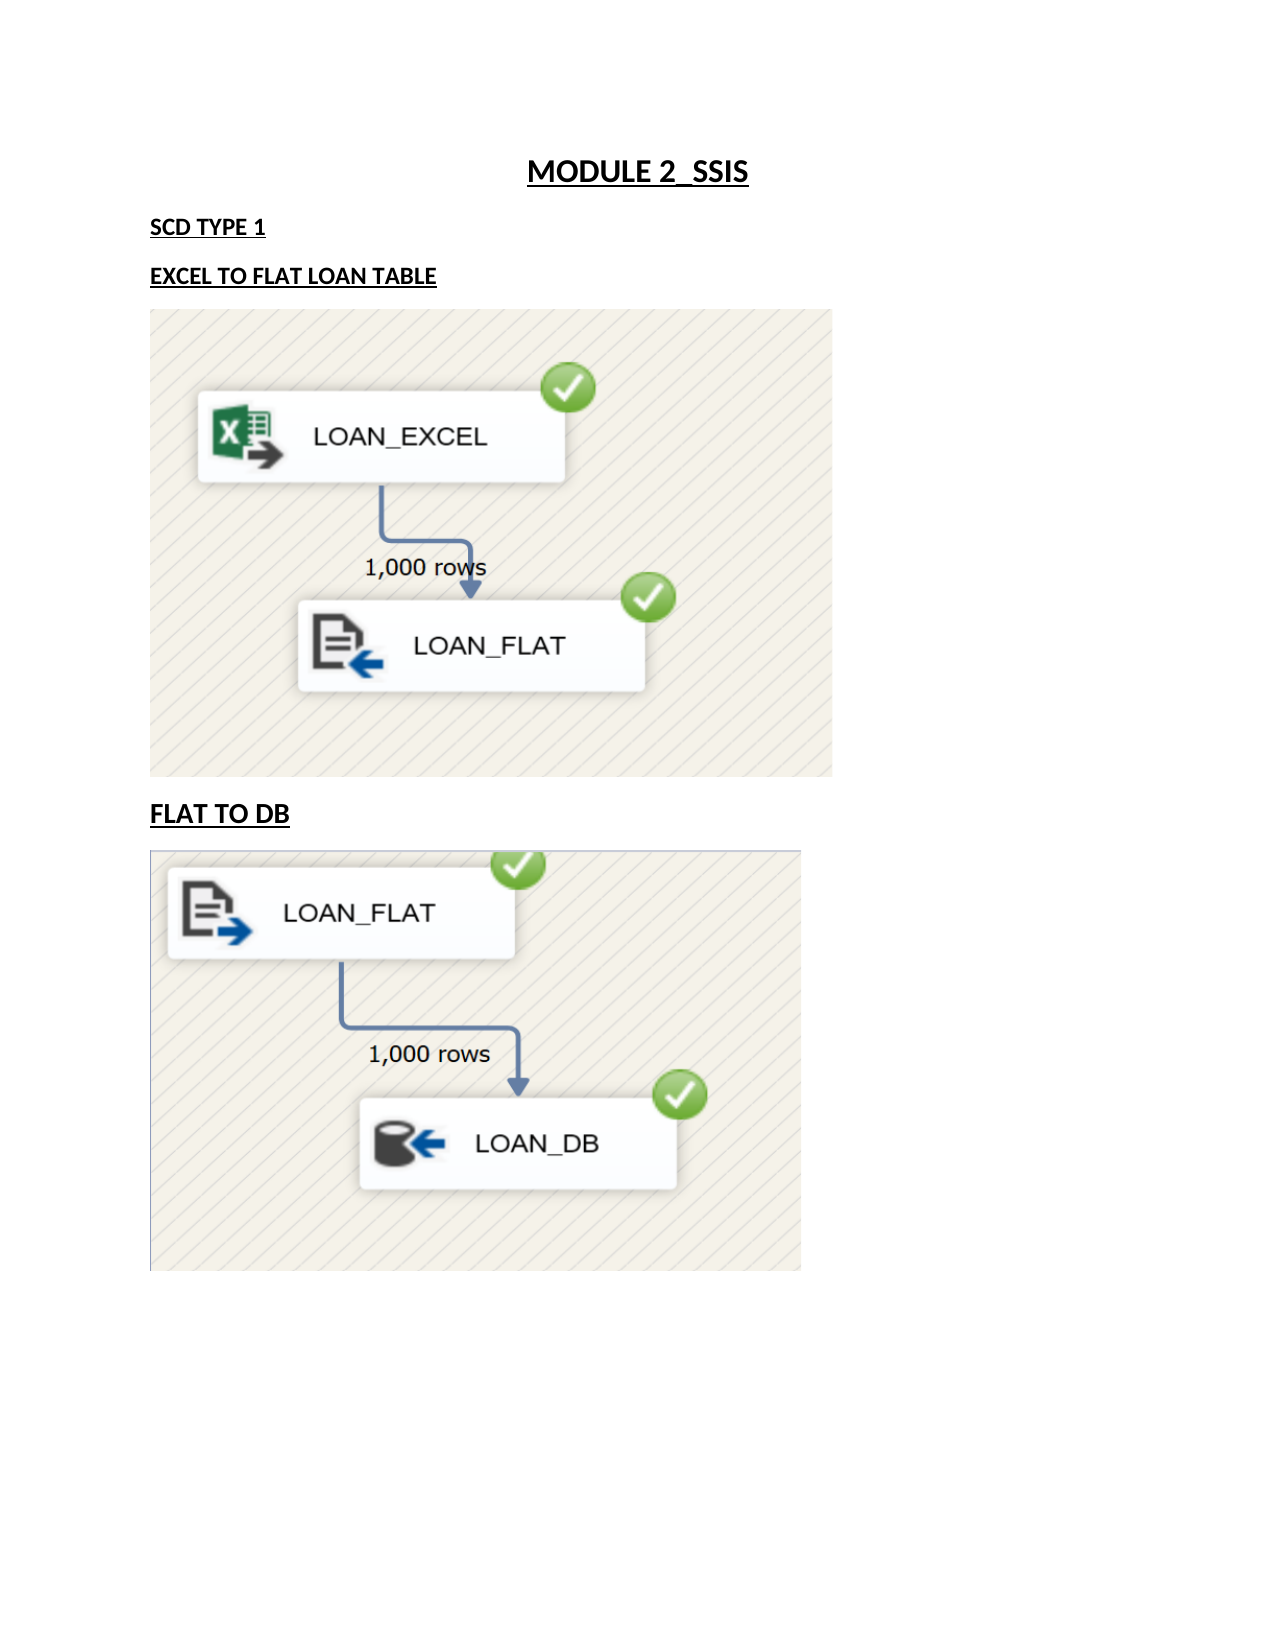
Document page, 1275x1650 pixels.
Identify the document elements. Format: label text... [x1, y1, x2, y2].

picture [150, 850, 802, 1271]
text SCD TYPE 1 [150, 211, 1125, 241]
text MODULE 2_SSIS [150, 150, 1125, 191]
text EXCEL TO FLAT LOAN TABLE [150, 260, 1125, 291]
picture [150, 309, 833, 777]
text FLAT TO DB [150, 795, 1125, 831]
